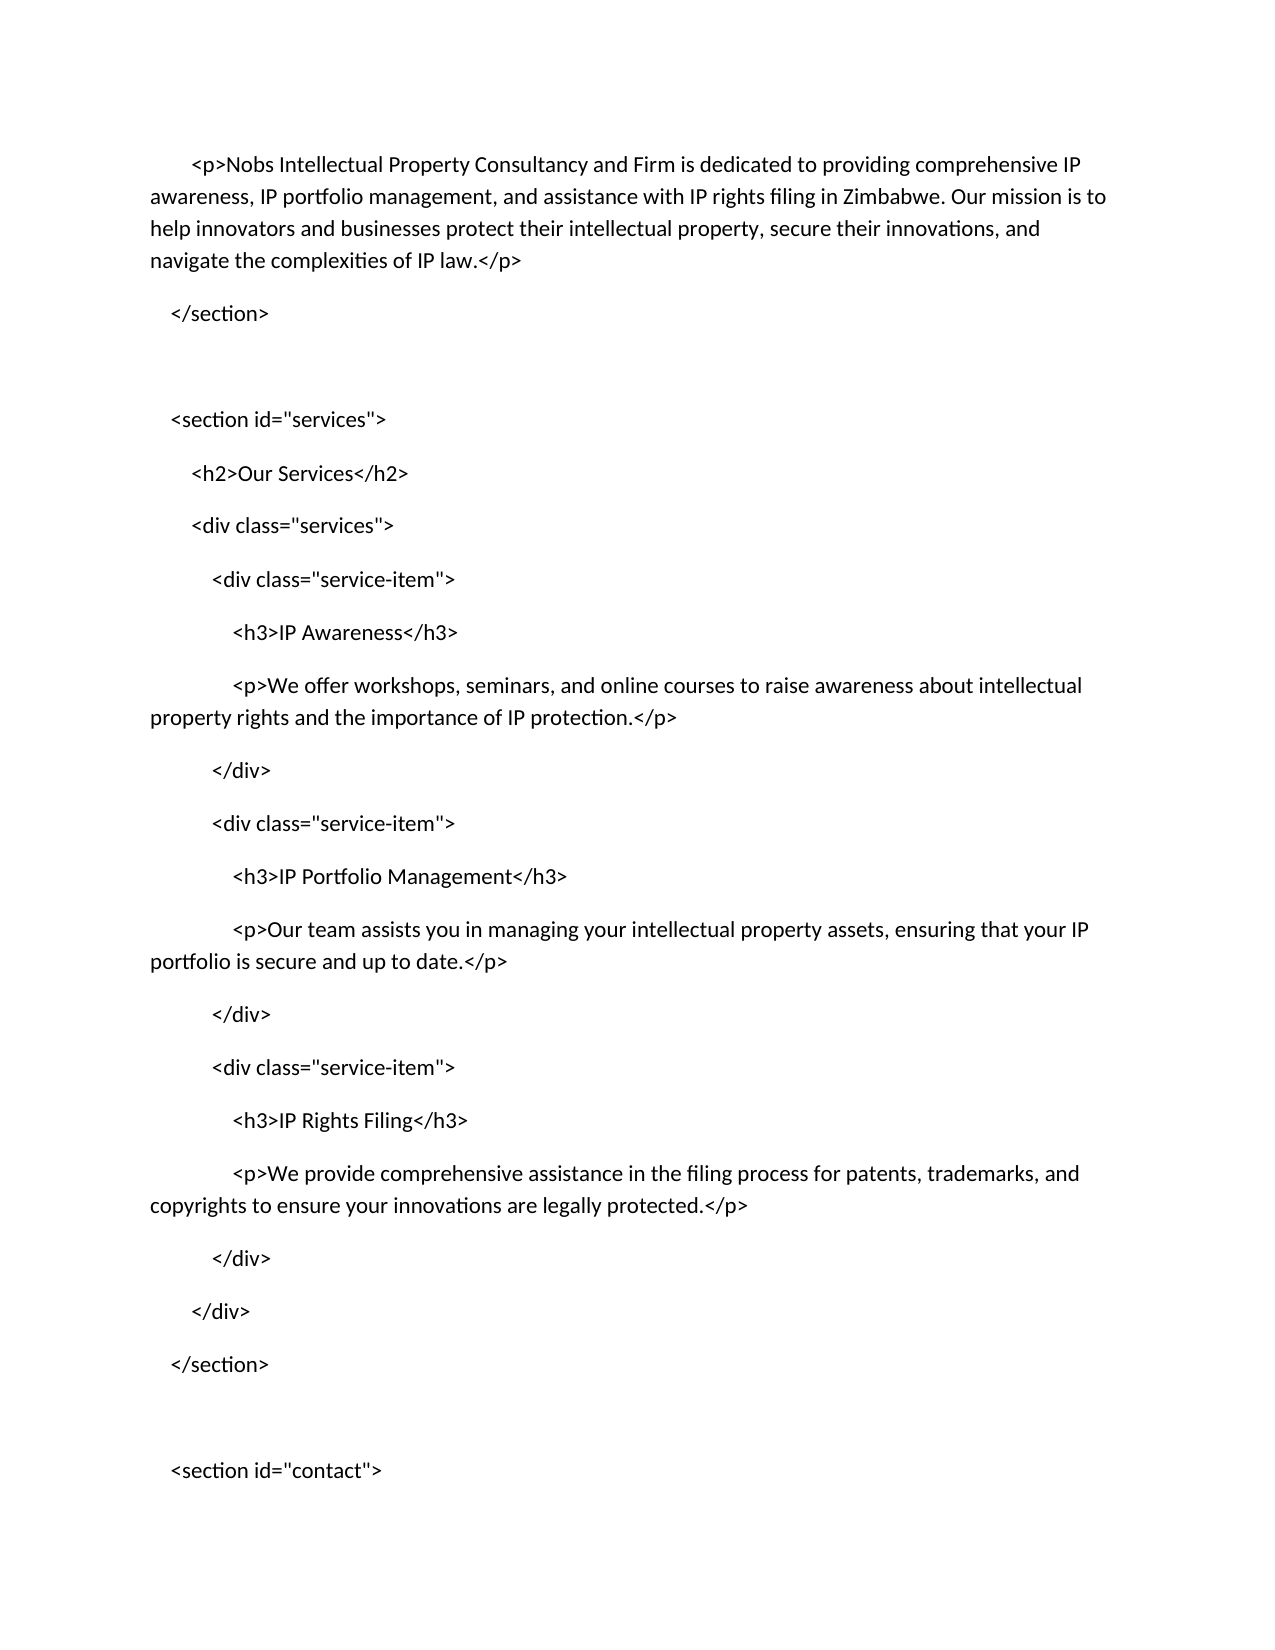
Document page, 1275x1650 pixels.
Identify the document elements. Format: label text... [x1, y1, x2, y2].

text <p>Nobs Intellectual Property Consultancy and Firm is dedicated to providing comprehensive IP awareness, IP portfolio management, and assistance with IP rights filing in Zimbabwe. Our mission is to help innovators and businesses protect their intellectual property, secure their innovations, and navigate the complexities of IP law.</p> [150, 150, 1125, 274]
text </div> [150, 756, 1125, 784]
text </div> [150, 1297, 1125, 1326]
text <h2>Our Services</h2> [150, 459, 1125, 487]
text <p>We offer workshops, seminars, and online courses to raise awareness about intellectual property rights and the importance of IP protection.</p> [150, 671, 1125, 731]
text <div class="service-item"> [150, 565, 1125, 593]
text </section> [150, 299, 1125, 328]
text <section id="contact"> [150, 1457, 1125, 1484]
text <div class="service-item"> [150, 1053, 1125, 1081]
text </div> [150, 1244, 1125, 1272]
text <p>Our team assists you in managing your intellectual property assets, ensuring that your IP portfolio is secure and up to date.</p> [150, 915, 1125, 975]
text <section id="services"> [150, 406, 1125, 434]
text <h3>IP Portfolio Management</h3> [150, 862, 1125, 890]
text </section> [150, 1351, 1125, 1378]
text <div class="service-item"> [150, 809, 1125, 837]
text <h3>IP Awareness</h3> [150, 618, 1125, 646]
text <div class="services"> [150, 512, 1125, 540]
text <p>We provide comprehensive assistance in the filing process for patents, trademarks, and copyrights to ensure your innovations are legally protected.</p> [150, 1159, 1125, 1219]
text </div> [150, 1000, 1125, 1028]
text <h3>IP Rights Filing</h3> [150, 1106, 1125, 1134]
